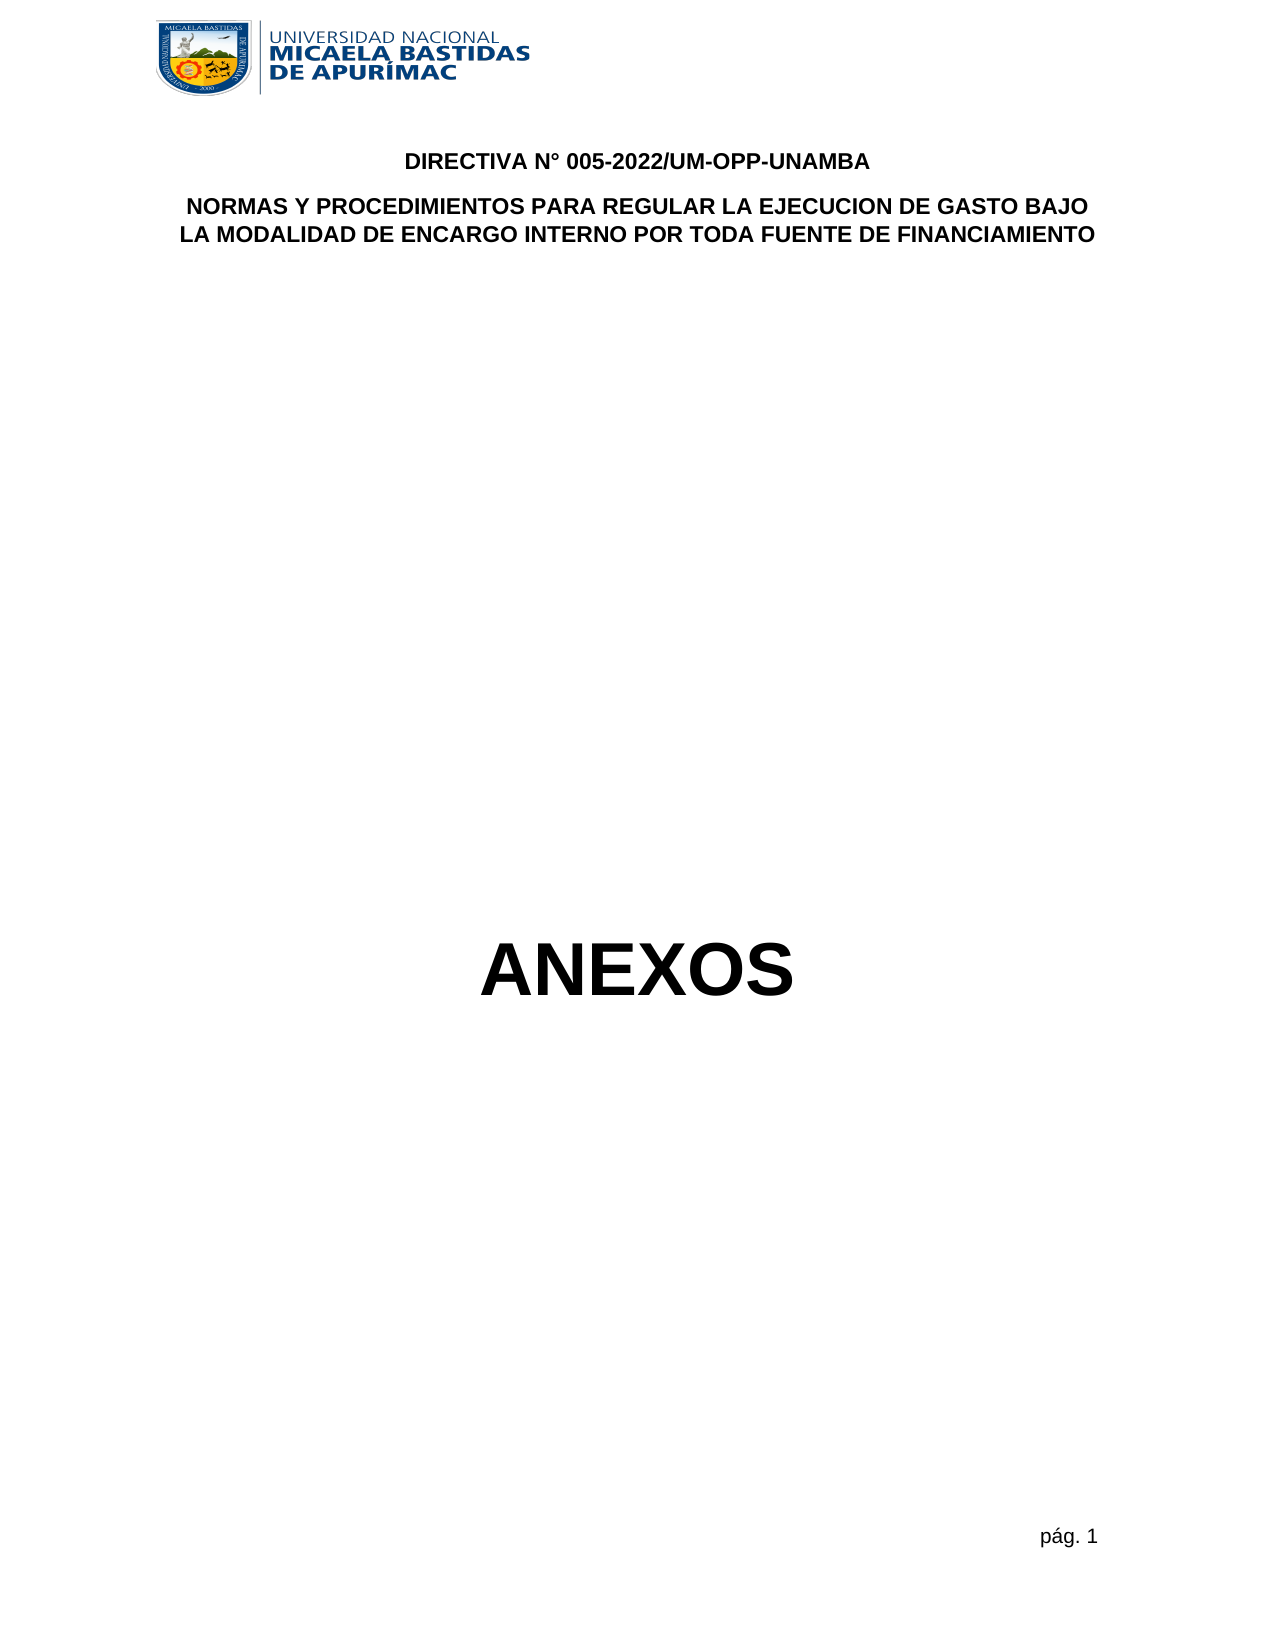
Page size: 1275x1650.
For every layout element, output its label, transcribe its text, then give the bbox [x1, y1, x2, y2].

text NORMAS Y PROCEDIMIENTOS PARA REGULAR LA EJECUCION DE GASTO BAJO LA MODALIDAD DE ENCARGO INTERNO POR TODA FUENTE DE FINANCIAMIENTO [177, 193, 1098, 247]
text DIRECTIVA N° 005-2022/UM-OPP-UNAMBA [177, 148, 1098, 174]
picture [156, 20, 530, 96]
text ANEXOS [177, 925, 1098, 1011]
